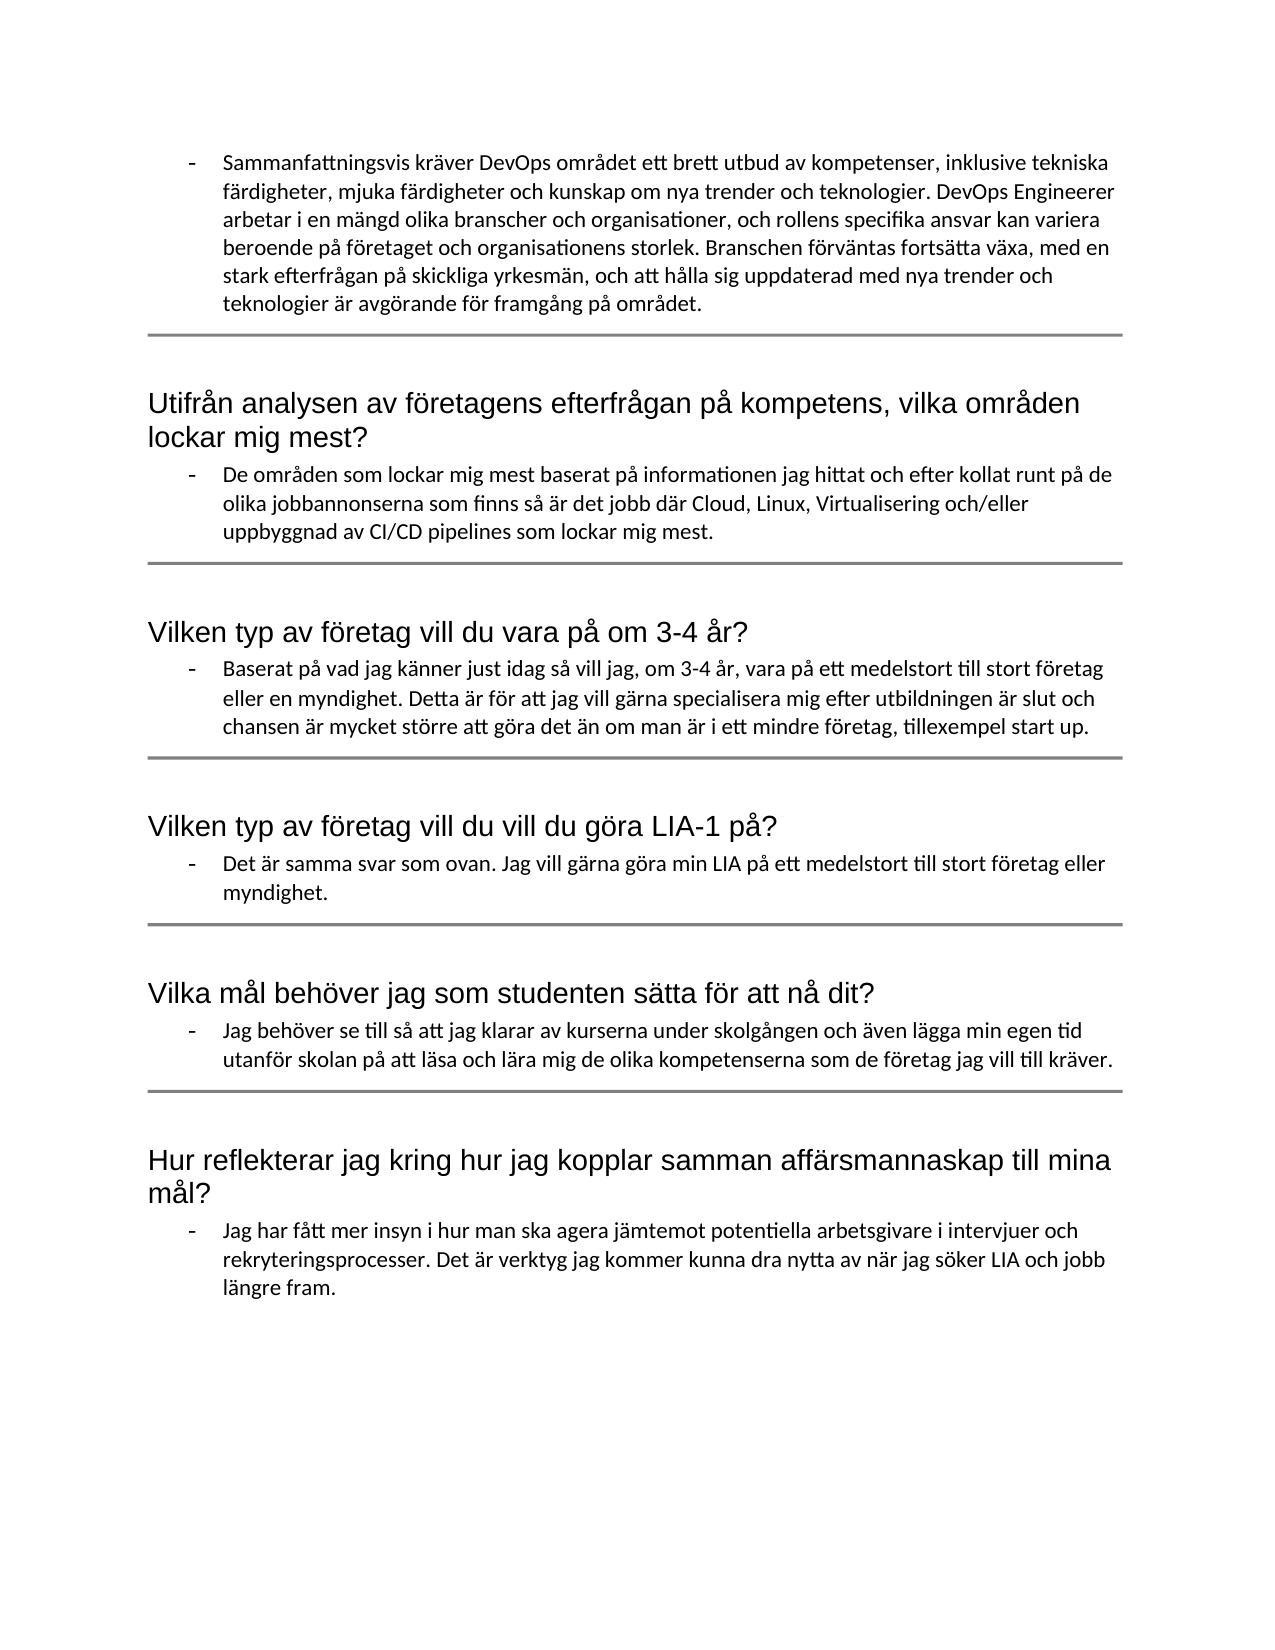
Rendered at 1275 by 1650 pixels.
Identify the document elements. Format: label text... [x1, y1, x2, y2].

list Baserat på vad jag känner just idag så vill jag, om 3-4 år, vara på ett medelstort till stort företag eller en myndighet. Detta är för att jag vill gärna specialisera mig efter utbildningen är slut och chansen är mycket större att göra det än om man är i ett mindre företag, tillexempel start up. [185, 654, 1127, 740]
list Det är samma svar som ovan. Jag vill gärna göra min LIA på ett medelstort till stort företag eller myndighet. [185, 849, 1127, 906]
list Sammanfattningsvis kräver DevOps området ett brett utbud av kompetenser, inklusive tekniska färdigheter, mjuka färdigheter och kunskap om nya trender och teknologier. DevOps Engineerer arbetar i en mängd olika branscher och organisationer, och rollens specifika ansvar kan variera beroende på företaget och organisationens storlek. Branschen förväntas fortsätta växa, med en stark efterfrågan på skickliga yrkesmän, och att hålla sig uppdaterad med nya trender och teknologier är avgörande för framgång på området. [185, 148, 1127, 317]
subtitle Vilka mål behöver jag som studenten sätta för att nå dit? [148, 976, 1127, 1010]
subtitle Hur reflekterar jag kring hur jag kopplar samman affärsmannaskap till mina mål? [148, 1143, 1127, 1210]
list Jag har fått mer insyn i hur man ska agera jämtemot potentiella arbetsgivare i intervjuer och rekryteringsprocesser. Det är verktyg jag kommer kunna dra nytta av när jag söker LIA och jobb längre fram. [185, 1216, 1127, 1301]
subtitle Utifrån analysen av företagens efterfrågan på kompetens, vilka områden lockar mig mest? [148, 387, 1127, 454]
list De områden som lockar mig mest baserat på informationen jag hittat och efter kollat runt på de olika jobbannonserna som finns så är det jobb där Cloud, Linux, Virtualisering och/eller uppbyggnad av CI/CD pipelines som lockar mig mest. [185, 460, 1127, 545]
subtitle Vilken typ av företag vill du vara på om 3-4 år? [148, 615, 1127, 648]
list Jag behöver se till så att jag klarar av kurserna under skolgången och även lägga min egen tid utanför skolan på att läsa och lära mig de olika kompetenserna som de företag jag vill till kräver. [185, 1016, 1127, 1073]
subtitle Vilken typ av företag vill du vill du göra LIA-1 på? [148, 809, 1127, 843]
